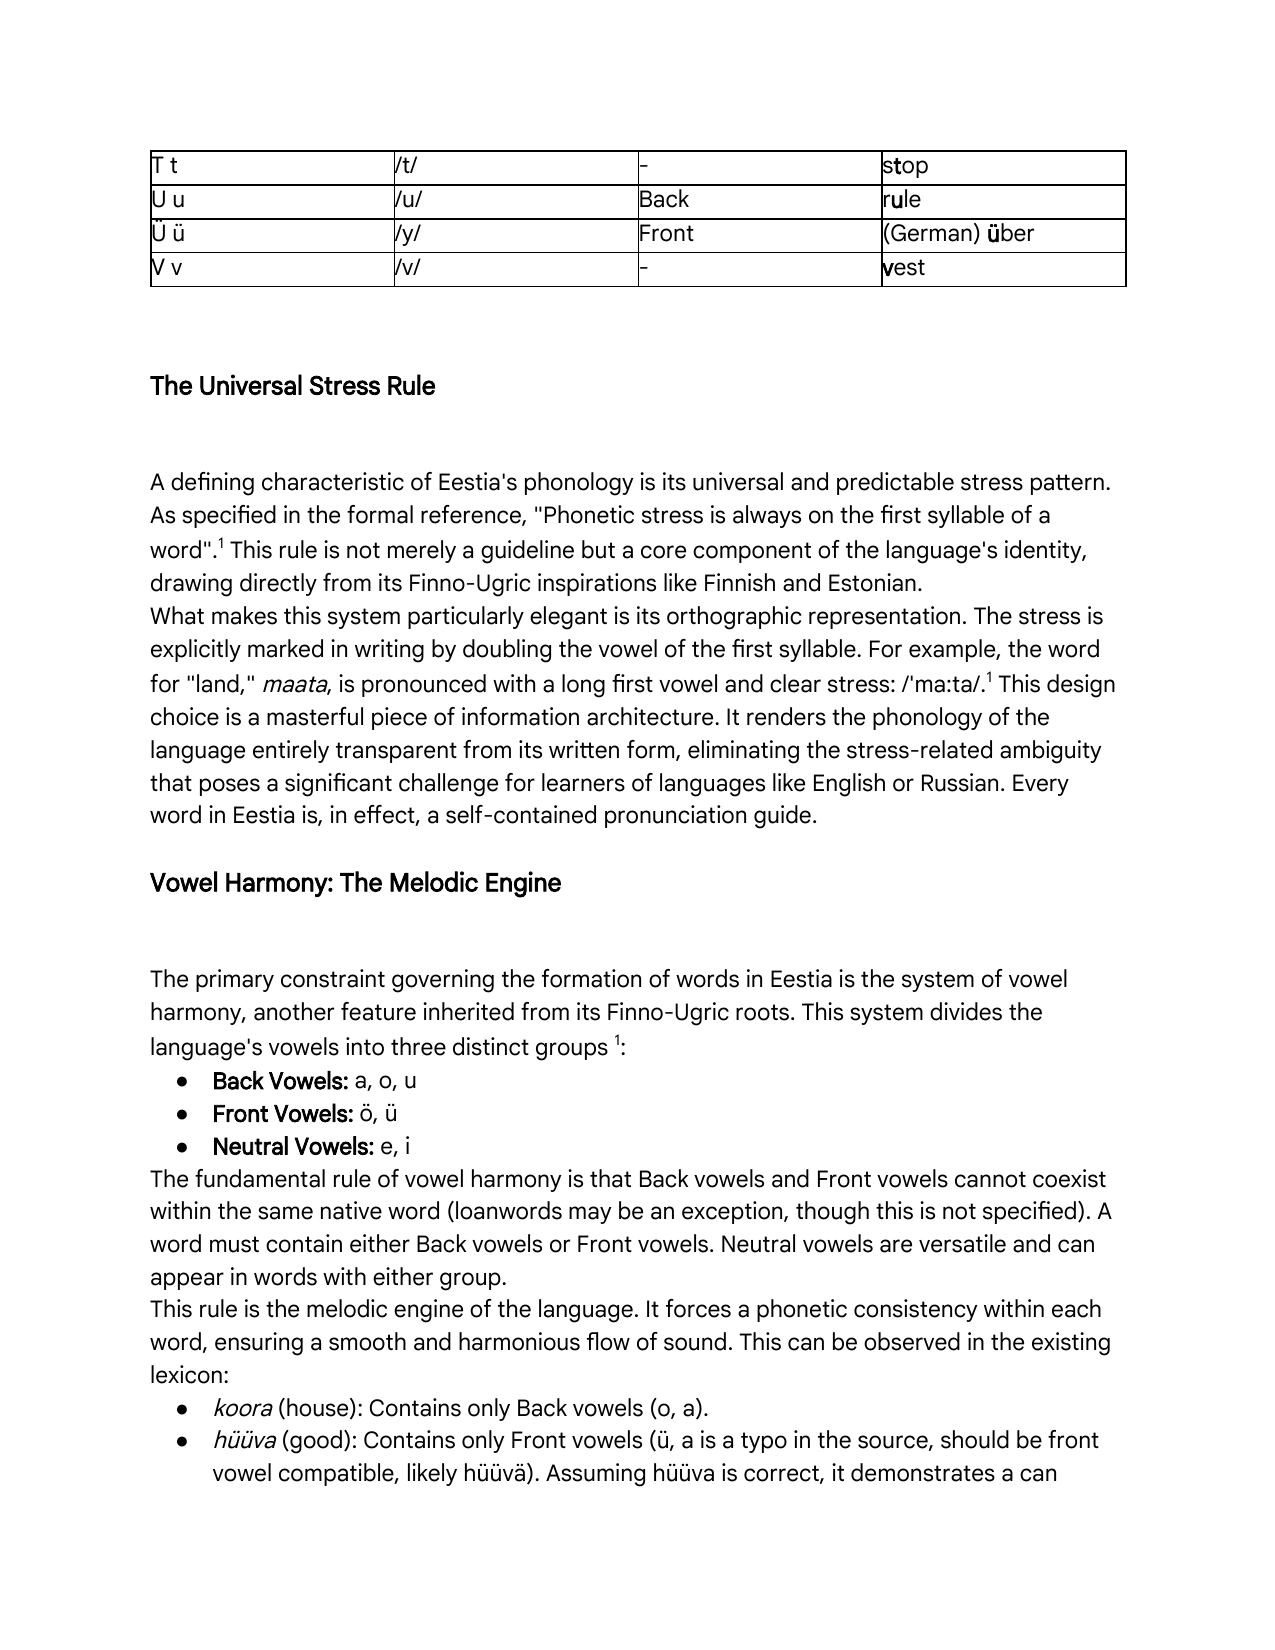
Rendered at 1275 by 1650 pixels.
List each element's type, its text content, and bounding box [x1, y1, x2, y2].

table_cell /v/ [395, 253, 638, 286]
table_cell /y/ [395, 220, 638, 252]
text What makes this system particularly elegant is its orthographic representation. The stress is explicitly marked in writing by doubling the vowel of the first syllable. For example, the word for "land," maata, is pronounced with a long first vowel and clear stress: /'ma:ta/.1 This design choice is a masterful piece of information architecture. It renders the phonology of the language entirely transparent from its written form, eliminating the stress-related ambiguity that poses a significant challenge for learners of languages like English or Russian. Every word in Eestia is, in effect, a self-contained pronunciation guide. [150, 602, 1125, 830]
table_cell Back [639, 186, 881, 218]
table_cell V v [152, 253, 394, 286]
table_cell U u [152, 186, 394, 218]
table_cell - [639, 152, 881, 184]
table_cell Ü ü [152, 220, 394, 252]
list koora (house): Contains only Back vowels (o, a). [175, 1394, 1125, 1422]
text This rule is the melodic engine of the language. It forces a phonetic consistency within each word, ensuring a smooth and harmonious flow of sound. This can be observed in the existing lexicon: [150, 1296, 1125, 1390]
table_cell stop [883, 152, 1125, 184]
subtitle The Universal Stress Rule [150, 370, 1125, 401]
text A defining characteristic of Eestia's phonology is its universal and predictable stress pattern. As specified in the formal reference, "Phonetic stress is always on the first syllable of a word".1 This rule is not merely a guideline but a core component of the language's identity, drawing directly from its Finno-Ugric inspirations like Finnish and Estonian. [150, 468, 1125, 598]
list Neutral Vowels: e, i [175, 1132, 1125, 1161]
table_cell - [639, 253, 881, 286]
table_cell Front [639, 220, 881, 252]
subtitle Vowel Harmony: The Melodic Engine [150, 867, 1125, 898]
table_cell /t/ [395, 152, 638, 184]
list Back Vowels: a, o, u [175, 1067, 1125, 1095]
table_cell vest [883, 253, 1125, 286]
table_cell rule [883, 186, 1125, 218]
table_cell /u/ [395, 186, 638, 218]
text The primary constraint governing the formation of words in Eestia is the system of vowel harmony, another feature inherited from its Finno-Ugric roots. This system divides the language's vowels into three distinct groups 1: [150, 965, 1125, 1062]
text The fundamental rule of vowel harmony is that Back vowels and Front vowels cannot coexist within the same native word (loanwords may be an exception, though this is not specified). A word must contain either Back vowels or Front vowels. Neutral vowels are versatile and can appear in words with either group. [150, 1165, 1125, 1292]
table_cell (German) über [883, 220, 1125, 252]
list Front Vowels: ö, ü [175, 1099, 1125, 1128]
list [175, 1426, 1125, 1488]
table_cell T t [152, 152, 394, 184]
